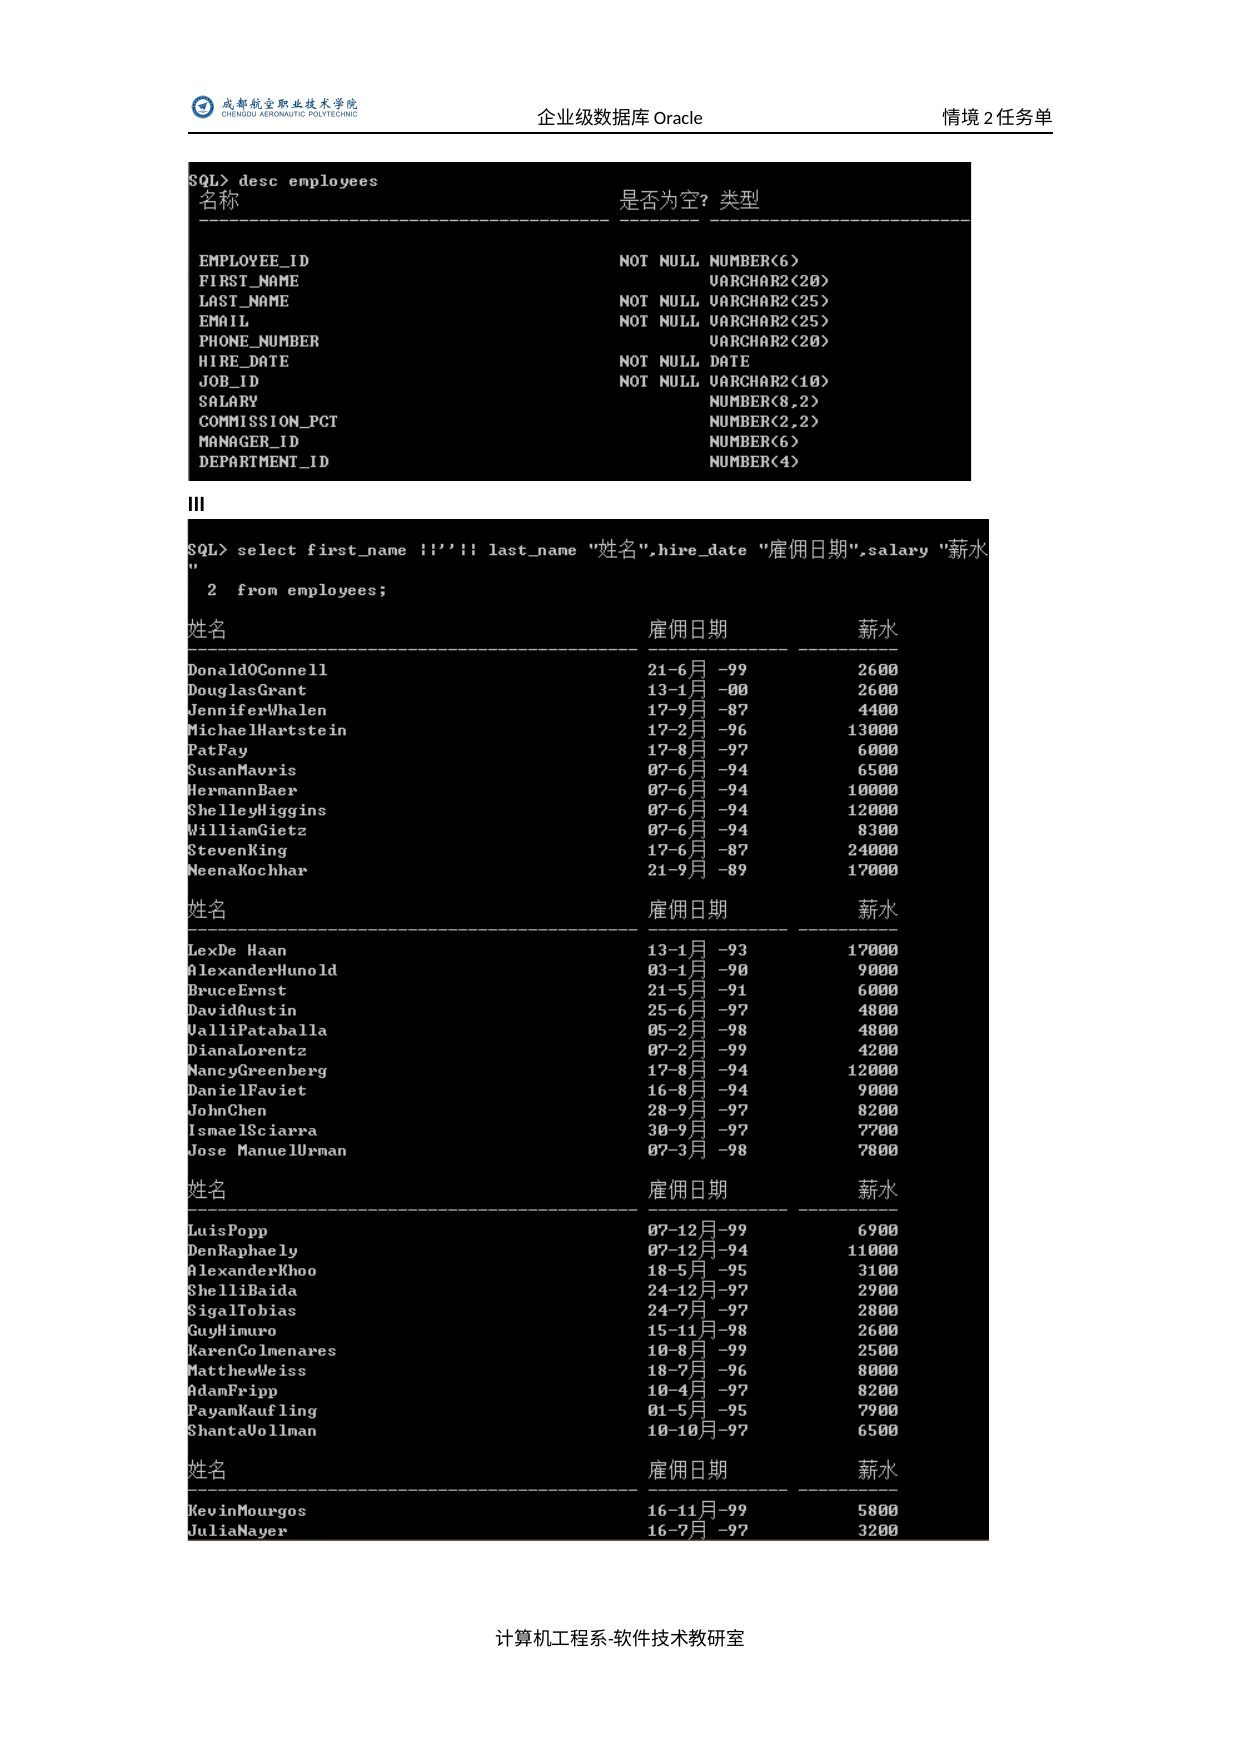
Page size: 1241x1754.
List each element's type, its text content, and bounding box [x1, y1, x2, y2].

picture [187, 519, 989, 1541]
picture [187, 88, 368, 125]
text III [187, 487, 1053, 519]
picture [187, 162, 972, 481]
